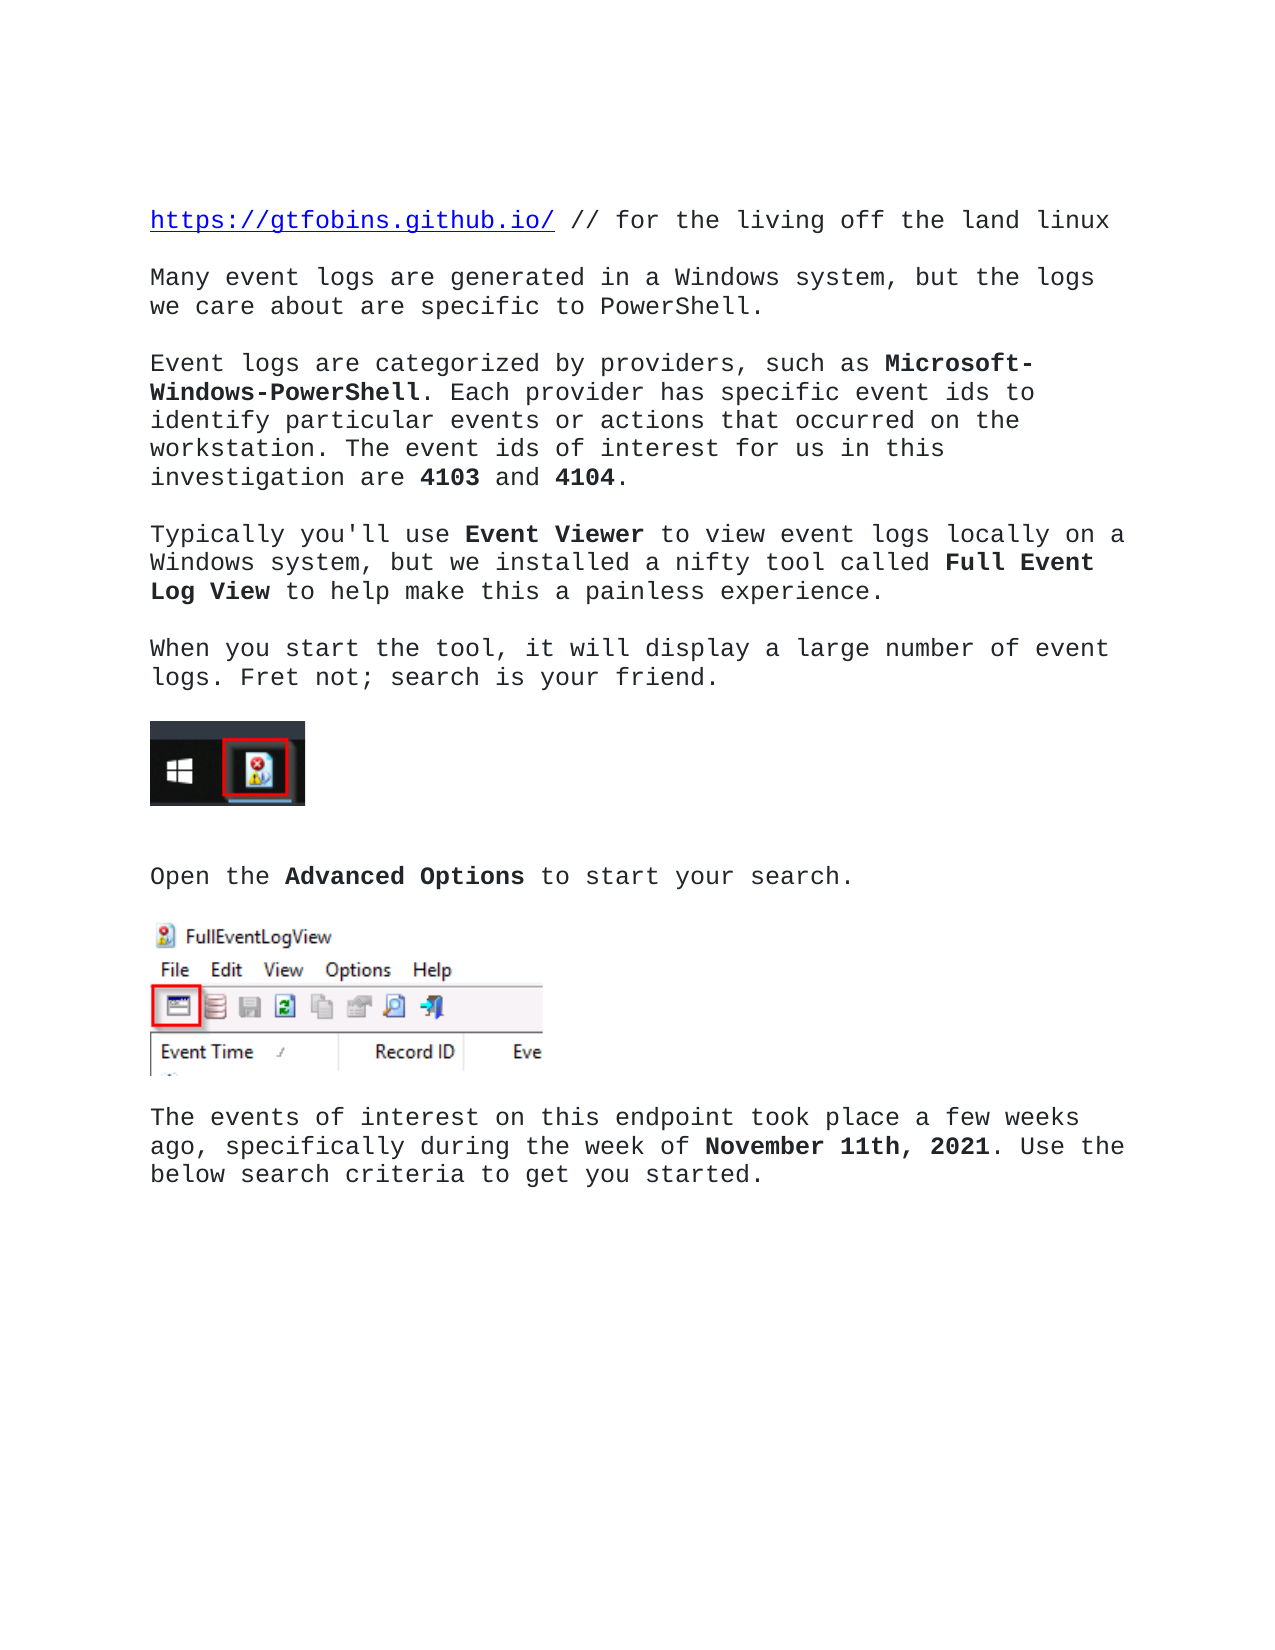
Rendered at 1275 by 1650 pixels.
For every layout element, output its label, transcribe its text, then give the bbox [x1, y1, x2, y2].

picture [150, 920, 543, 1076]
text https://gtfobins.github.io/ // for the living off the land linux [150, 207, 1125, 236]
text Many event logs are generated in a Windows system, but the logs we care about are specific to PowerShell. [150, 265, 1125, 322]
text When you start the tool, it will display a large number of event logs. Fret not; search is your friend. [150, 636, 1125, 692]
picture [150, 721, 306, 806]
text Typically you'll use Event Viewer to view event logs locally on a Windows system, but we installed a nifty tool called Full Event Log View to help make this a painless experience. [150, 522, 1125, 607]
text Open the Advanced Options to start your search. [150, 863, 1125, 892]
text Event logs are categorized by providers, such as Microsoft-Windows-PowerShell. Each provider has specific event ids to identify particular events or actions that occurred on the workstation. The event ids of interest for us in this investigation are 4103 and 4104. [150, 351, 1125, 492]
text The events of interest on this endpoint took place a few weeks ago, specifically during the week of November 11th, 2021. Use the below search criteria to get you started. [150, 1105, 1125, 1190]
